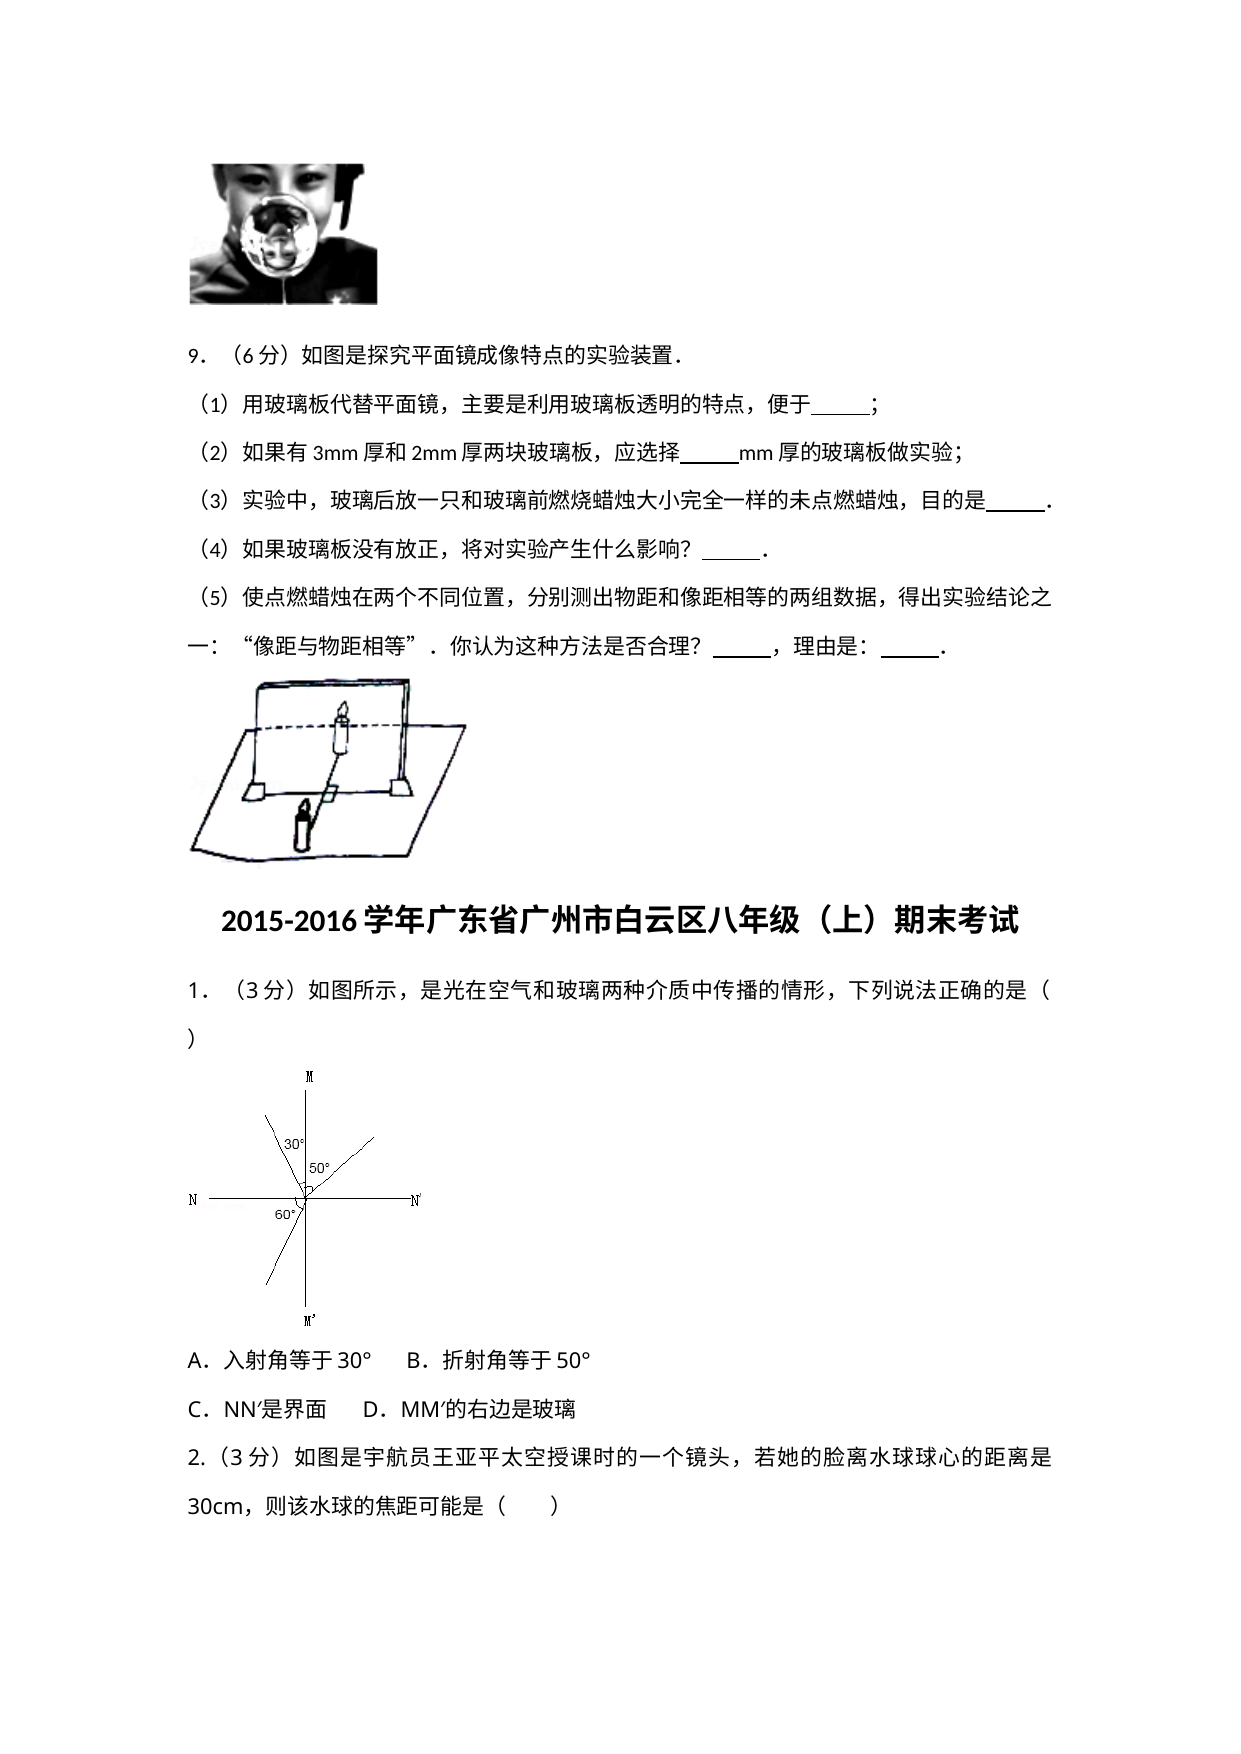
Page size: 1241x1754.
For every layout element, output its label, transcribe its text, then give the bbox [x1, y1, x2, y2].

text A．入射角等于30° B．折射角等于50° [187, 1343, 1053, 1375]
text （3）实验中，玻璃后放一只和玻璃前燃烧蜡烛大小完全一样的未点燃蜡烛，目的是 ． [187, 483, 1053, 515]
text （5）使点燃蜡烛在两个不同位置，分别测出物距和像距相等的两组数据，得出实验结论之一：“像距与物距相等”．你认为这种方法是否合理？ ，理由是： ． [187, 579, 1053, 661]
text （1）用玻璃板代替平面镜，主要是利用玻璃板透明的特点，便于 ； [187, 386, 1053, 419]
text （4）如果玻璃板没有放正，将对实验产生什么影响？ ． [187, 531, 1053, 564]
text 2015-2016学年广东省广州市白云区八年级（上）期末考试 [187, 885, 1053, 950]
text 1．（3分）如图所示，是光在空气和玻璃两种介质中传播的情形，下列说法正确的是（ ） [187, 972, 1053, 1054]
text C．NN′是界面 D．MM′的右边是玻璃 [187, 1391, 1053, 1424]
text 2.（3分）如图是宇航员王亚平太空授课时的一个镜头，若她的脸离水球球心的距离是30cm，则该水球的焦距可能是（ ） [187, 1439, 1053, 1521]
text （2）如果有3mm厚和2mm厚两块玻璃板，应选择 mm厚的玻璃板做实验； [187, 434, 1053, 467]
text 9．（6分）如图是探究平面镜成像特点的实验装置． [187, 338, 1053, 370]
picture [187, 162, 379, 305]
picture [187, 676, 468, 869]
picture [187, 1069, 421, 1326]
